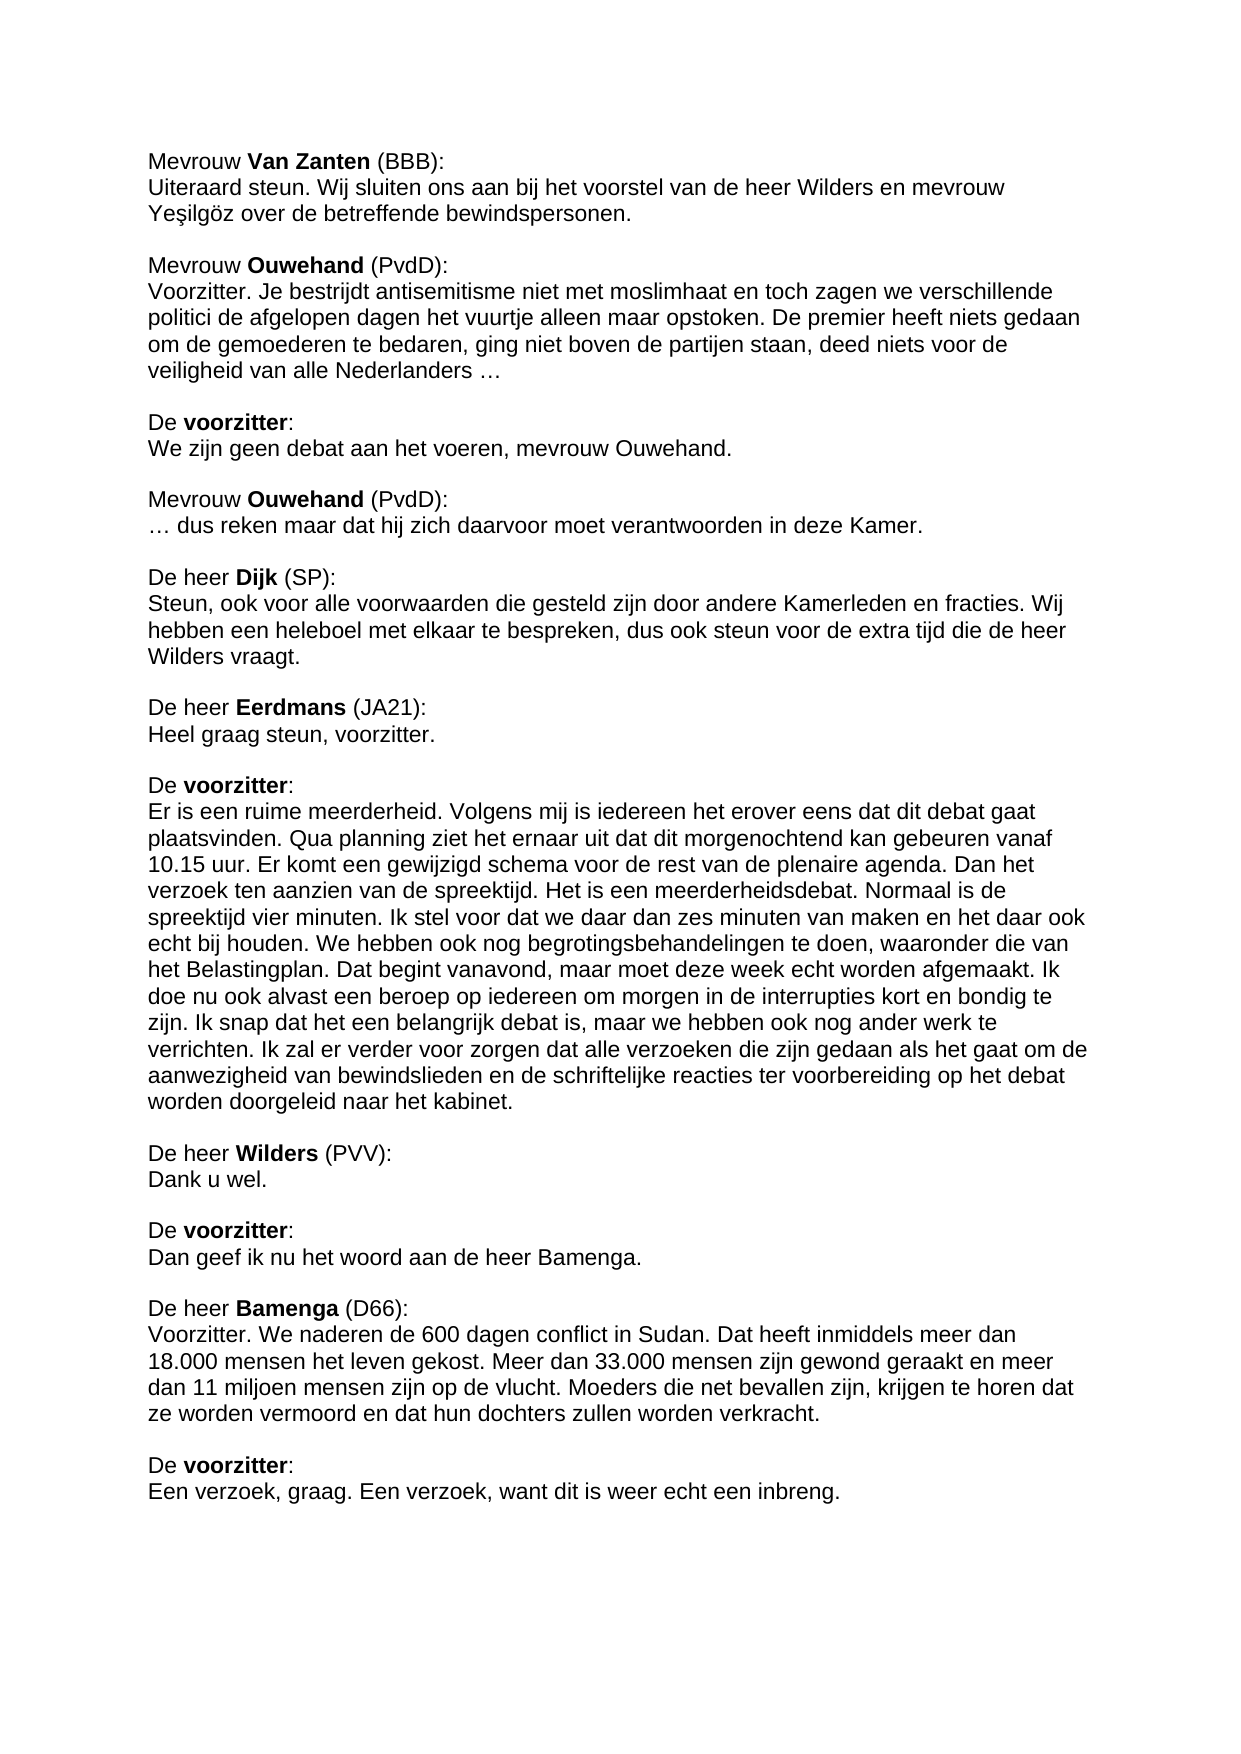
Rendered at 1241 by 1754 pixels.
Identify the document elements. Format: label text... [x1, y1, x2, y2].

text De voorzitter: We zijn geen debat aan het voeren, mevrouw Ouwehand. [148, 408, 1093, 461]
text Mevrouw Van Zanten (BBB): Uiteraard steun. Wij sluiten ons aan bij het voorstel van de heer Wilders en mevrouw Yeşilgöz over de betreffende bewindspersonen. [148, 148, 1093, 227]
text De voorzitter: Er is een ruime meerderheid. Volgens mij is iedereen het erover eens dat dit debat gaat plaatsvinden. Qua planning ziet het ernaar uit dat dit morgenochtend kan gebeuren vanaf 10.15 uur. Er komt een gewijzigd schema voor de rest van de plenaire agenda. Dan het verzoek ten aanzien van de spreektijd. Het is een meerderheidsdebat. Normaal is de spreektijd vier minuten. Ik stel voor dat we daar dan zes minuten van maken en het daar ook echt bij houden. We hebben ook nog begrotingsbehandelingen te doen, waaronder die van het Belastingplan. Dat begint vanavond, maar moet deze week echt worden afgemaakt. Ik doe nu ook alvast een beroep op iedereen om morgen in de interrupties kort en bondig te zijn. Ik snap dat het een belangrijk debat is, maar we hebben ook nog ander werk te verrichten. Ik zal er verder voor zorgen dat alle verzoeken die zijn gedaan als het gaat om de aanwezigheid van bewindslieden en de schriftelijke reacties ter voorbereiding op het debat worden doorgeleid naar het kabinet. [148, 772, 1093, 1114]
text Mevrouw Ouwehand (PvdD): Voorzitter. Je bestrijdt antisemitisme niet met moslimhaat en toch zagen we verschillende politici de afgelopen dagen het vuurtje alleen maar opstoken. De premier heeft niets gedaan om de gemoederen te bedaren, ging niet boven de partijen staan, deed niets voor de veiligheid van alle Nederlanders … [148, 252, 1093, 383]
text De voorzitter: Een verzoek, graag. Een verzoek, want dit is weer echt een inbreng. [148, 1452, 1093, 1504]
text De heer Wilders (PVV): Dank u wel. [148, 1139, 1093, 1192]
text De heer Dijk (SP): Steun, ook voor alle voorwaarden die gesteld zijn door andere Kamerleden en fracties. Wij hebben een heleboel met elkaar te bespreken, dus ook steun voor de extra tijd die de heer Wilders vraagt. [148, 564, 1093, 669]
text De heer Eerdmans (JA21): Heel graag steun, voorzitter. [148, 694, 1093, 747]
text De heer Bamenga (D66): Voorzitter. We naderen de 600 dagen conflict in Sudan. Dat heeft inmiddels meer dan 18.000 mensen het leven gekost. Meer dan 33.000 mensen zijn gewond geraakt en meer dan 11 miljoen mensen zijn op de vlucht. Moeders die net bevallen zijn, krijgen te horen dat ze worden vermoord en dat hun dochters zullen worden verkracht. [148, 1295, 1093, 1427]
text De voorzitter: Dan geef ik nu het woord aan de heer Bamenga. [148, 1217, 1093, 1270]
text Mevrouw Ouwehand (PvdD): … dus reken maar dat hij zich daarvoor moet verantwoorden in deze Kamer. [148, 486, 1093, 539]
